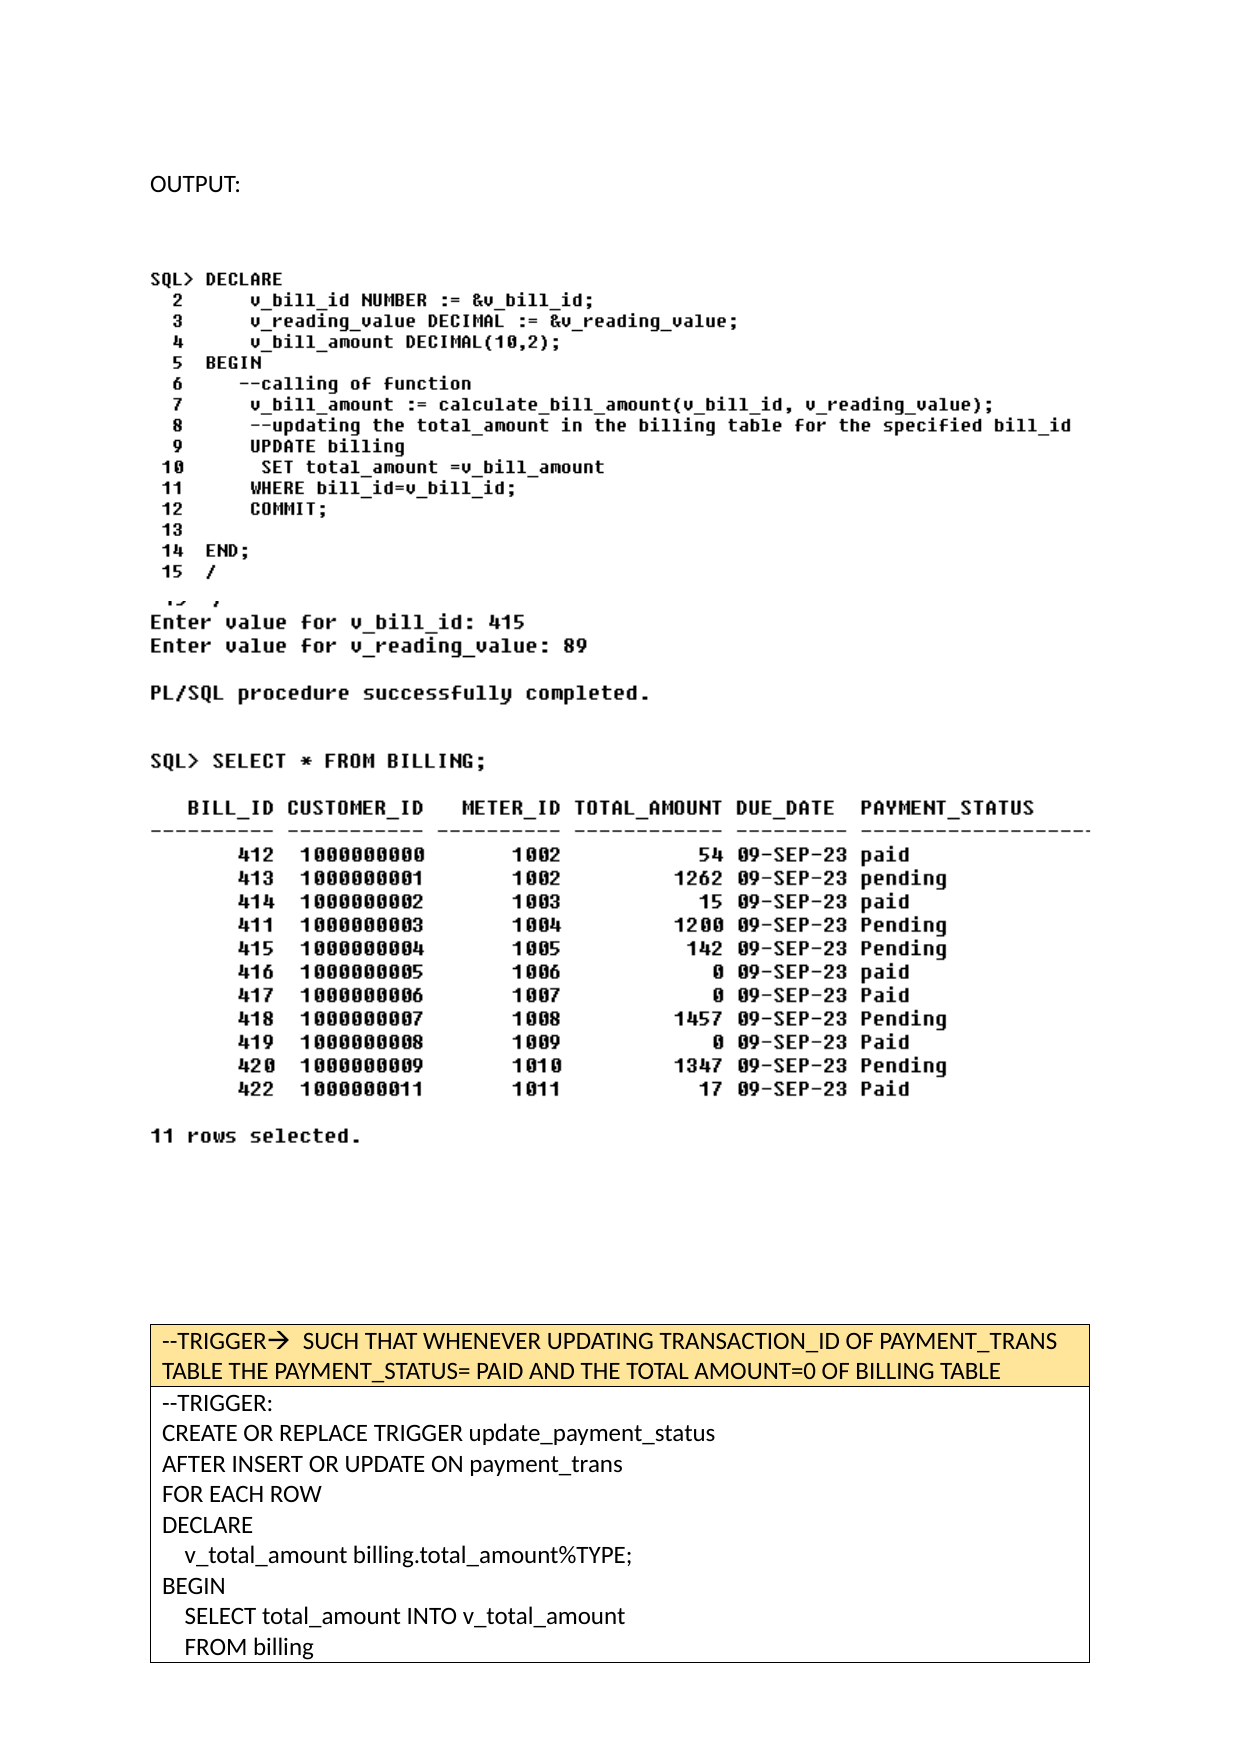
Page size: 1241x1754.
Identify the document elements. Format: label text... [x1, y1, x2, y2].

table_header --TRIGGER SUCH THAT WHENEVER UPDATING TRANSACTION_ID OF PAYMENT_TRANS TABLE THE PAYMENT_STATUS= PAID AND THE TOTAL AMOUNT=0 OF BILLING TABLE [151, 1325, 1089, 1386]
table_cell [151, 1387, 1089, 1662]
text OUTPUT: [150, 168, 1090, 198]
picture [150, 740, 1091, 1157]
picture [150, 601, 779, 722]
picture [150, 266, 1091, 583]
